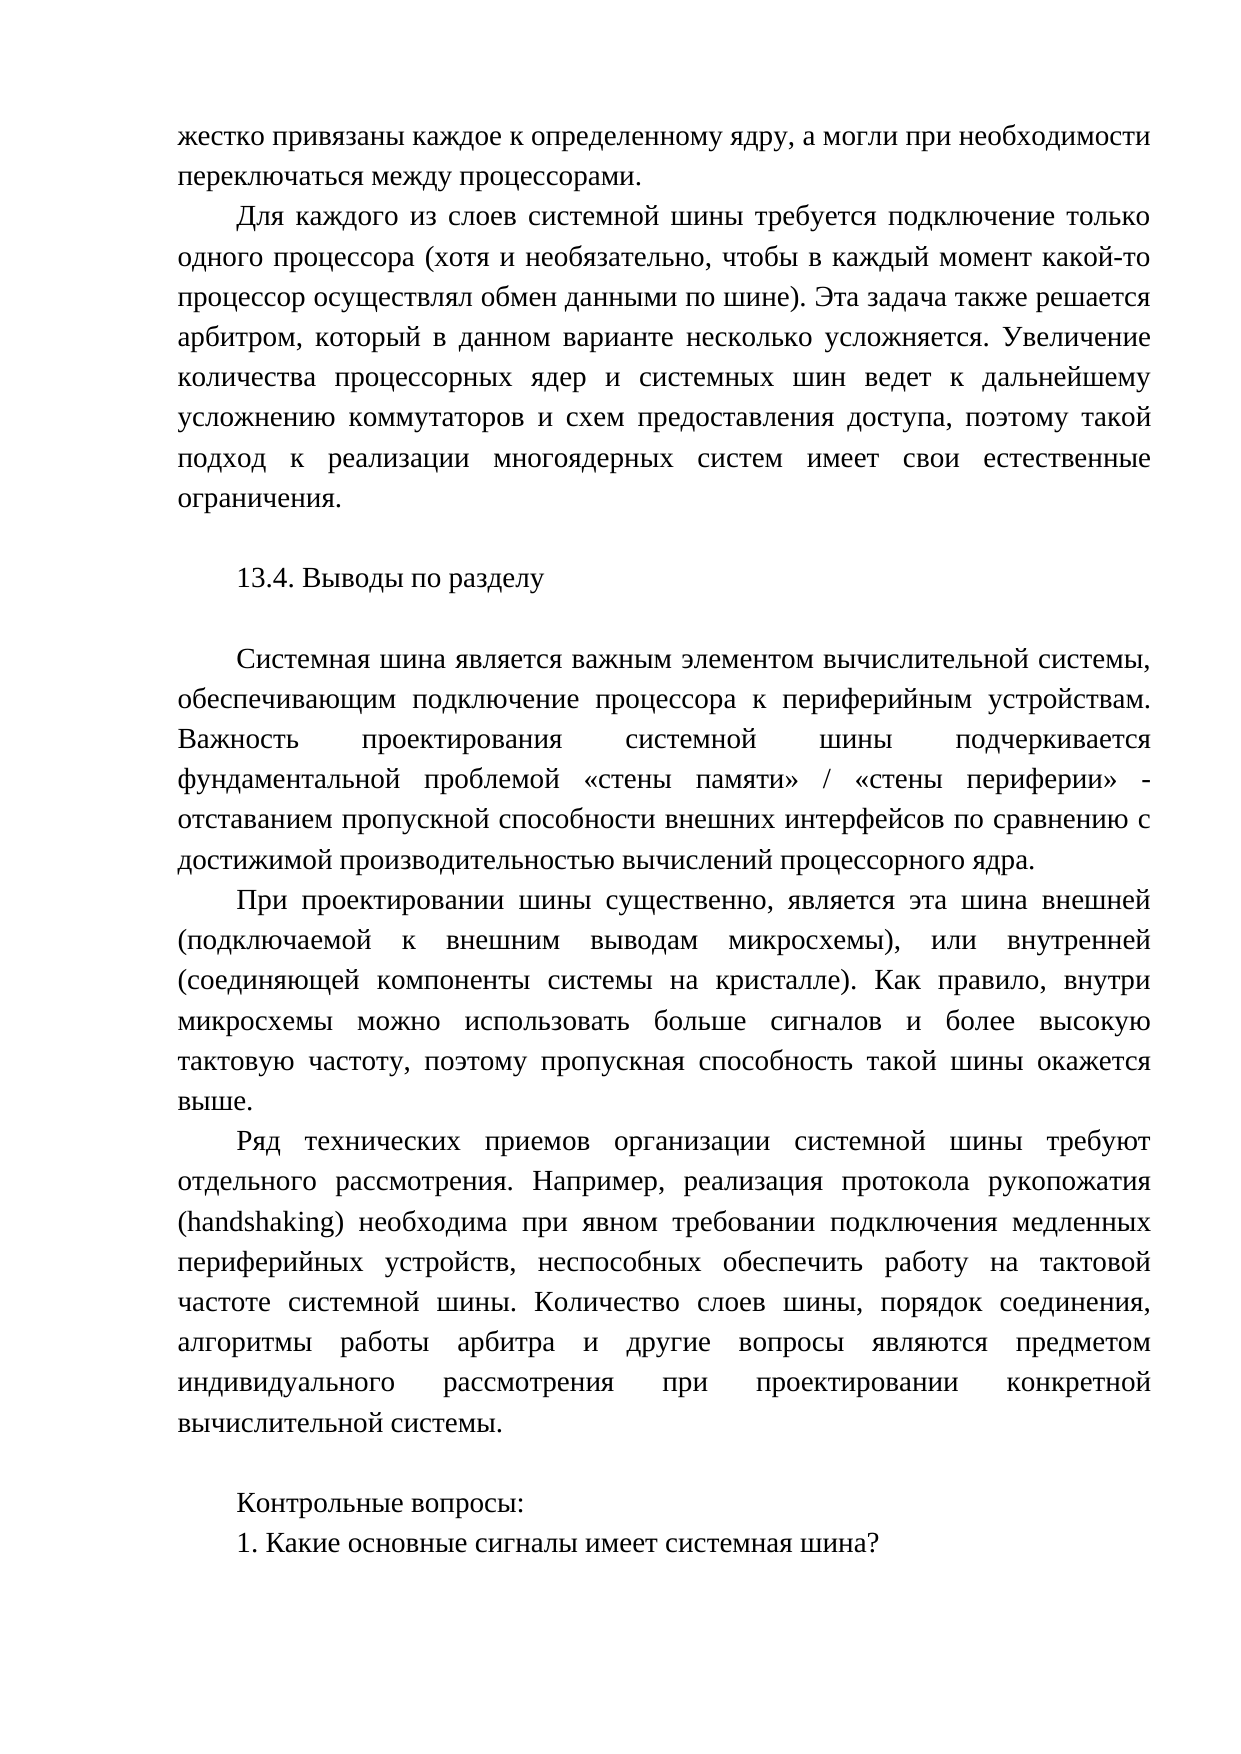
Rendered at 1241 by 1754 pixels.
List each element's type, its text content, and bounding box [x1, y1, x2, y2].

text Контрольные вопросы: [177, 1485, 1152, 1519]
text 1. Какие основные сигналы имеет системная шина? [177, 1525, 1152, 1559]
text При проектировании шины существенно, является эта шина внешней (подключаемой к внешним выводам микросхемы), или внутренней (соединяющей компоненты системы на кристалле). Как правило, внутри микросхемы можно использовать больше сигналов и более высокую тактовую частоту, поэтому пропускная способность такой шины окажется выше. [177, 882, 1152, 1117]
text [177, 118, 1152, 192]
text Ряд технических приемов организации системной шины требуют отдельного рассмотрения. Например, реализация протокола рукопожатия (handshaking) необходима при явном требовании подключения медленных периферийных устройств, неспособных обеспечить работу на тактовой частоте системной шины. Количество слоев шины, порядок соединения, алгоритмы работы арбитра и другие вопросы являются предметом индивидуального рассмотрения при проектировании конкретной вычислительной системы. [177, 1123, 1152, 1438]
text Системная шина является важным элементом вычислительной системы, обеспечивающим подключение процессора к периферийным устройствам. Важность проектирования системной шины подчеркивается фундаментальной проблемой «стены памяти» / «стены периферии» - отставанием пропускной способности внешних интерфейсов по сравнению с достижимой производительностью вычислений процессорного ядра. [177, 641, 1152, 875]
text Для каждого из слоев системной шины требуется подключение только одного процессора (хотя и необязательно, чтобы в каждый момент какой-то процессор осуществлял обмен данными по шине). Эта задача также решается арбитром, который в данном варианте несколько усложняется. Увеличение количества процессорных ядер и системных шин ведет к дальнейшему усложнению коммутаторов и схем предоставления доступа, поэтому такой подход к реализации многоядерных систем имеет свои естественные ограничения. [177, 198, 1152, 513]
text 13.4. Выводы по разделу [177, 560, 1152, 594]
